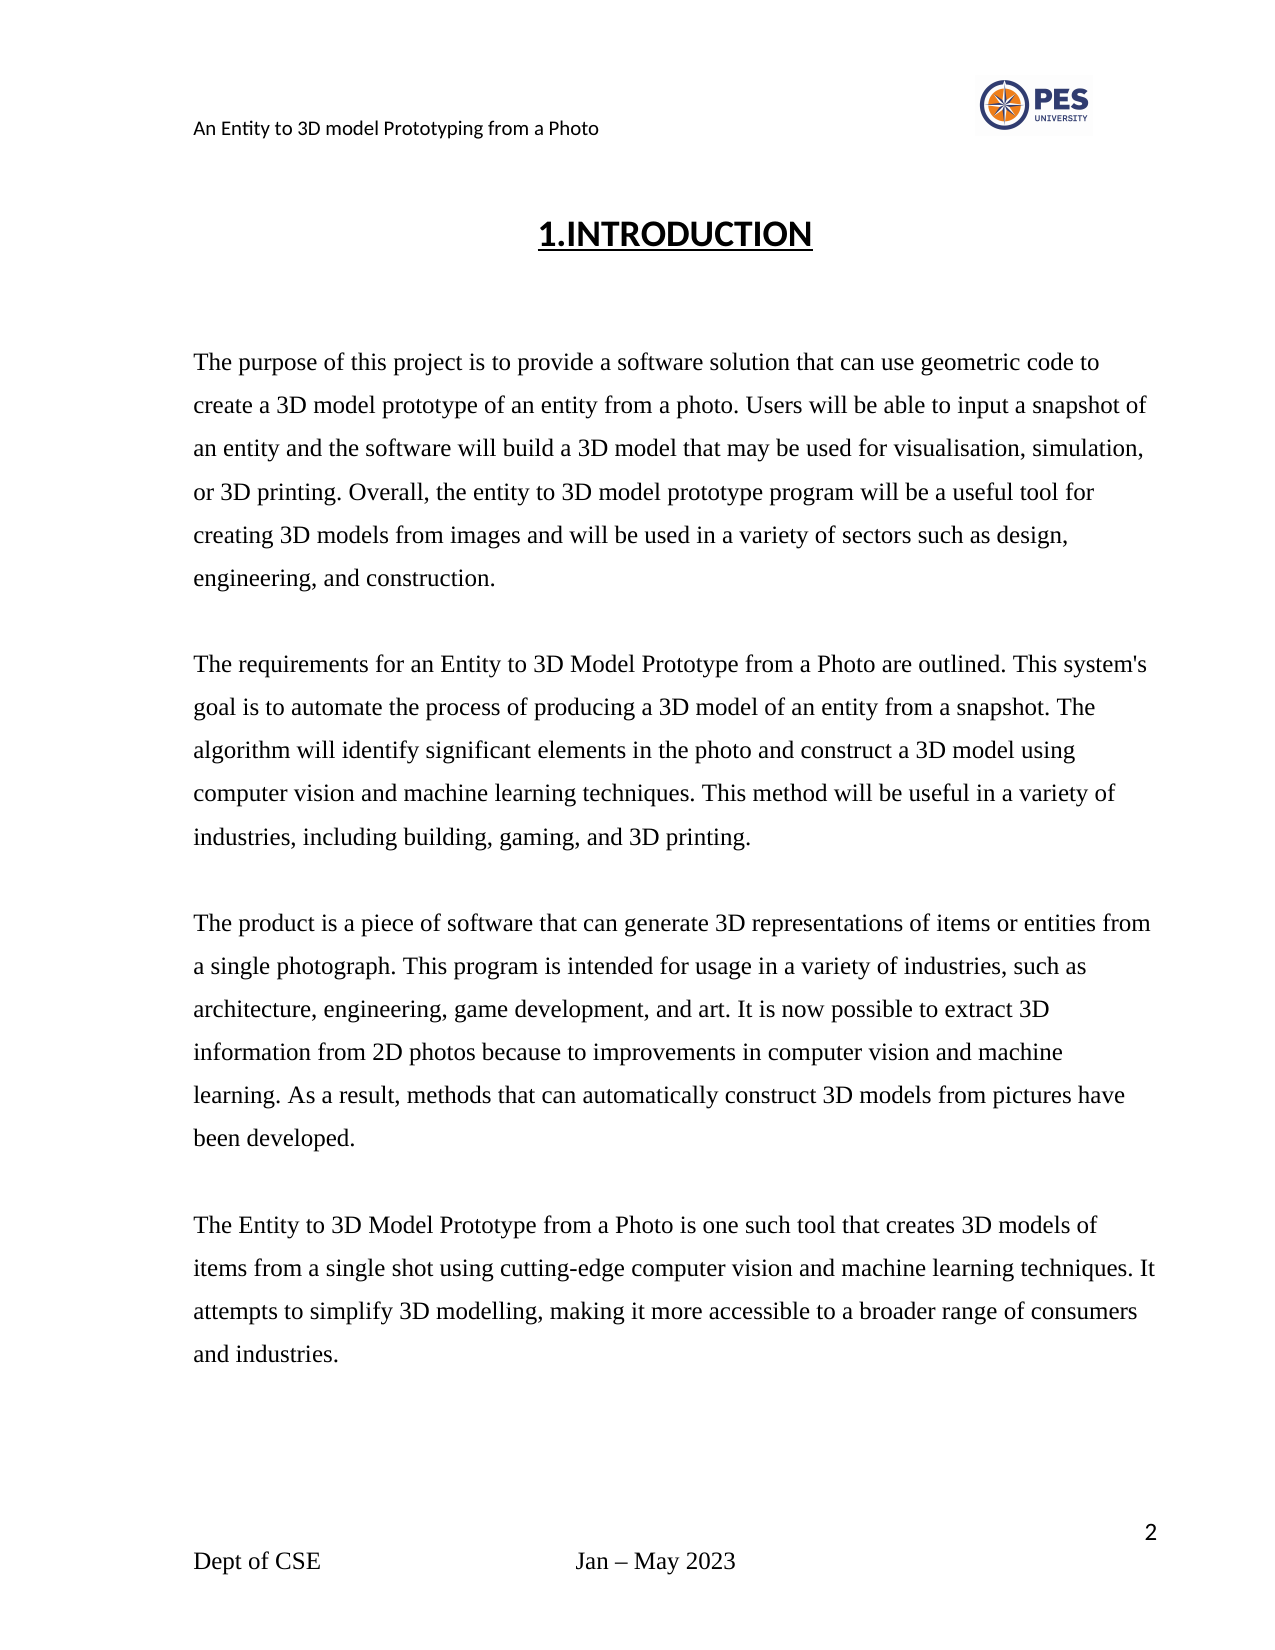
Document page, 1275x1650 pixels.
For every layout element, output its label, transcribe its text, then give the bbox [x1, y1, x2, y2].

picture [974, 75, 1094, 136]
list 1.INTRODUCTION [193, 210, 1157, 256]
list The Entity to 3D Model Prototype from a Photo is one such tool that creates 3D models of items from a single shot using cutting-edge computer vision and machine learning techniques. It attempts to simplify 3D modelling, making it more accessible to a broader range of consumers and industries. [193, 1210, 1157, 1368]
list The product is a piece of software that can generate 3D representations of items or entities from a single photograph. This program is intended for usage in a variety of industries, such as architecture, engineering, game development, and art. It is now possible to extract 3D information from 2D photos because to improvements in computer vision and machine learning. As a result, methods that can automatically construct 3D models from pictures have been developed. [193, 908, 1157, 1152]
list The purpose of this project is to provide a software solution that can use geometric code to create a 3D model prototype of an entity from a photo. Users will be able to input a snapshot of an entity and the software will build a 3D model that may be used for visualisation, simulation, or 3D printing. Overall, the entity to 3D model prototype program will be a useful tool for creating 3D models from images and will be used in a variety of sectors such as design, engineering, and construction. [193, 347, 1157, 592]
list The requirements for an Entity to 3D Model Prototype from a Photo are outlined. This system's goal is to automate the process of producing a 3D model of an entity from a snapshot. The algorithm will identify significant elements in the photo and construct a 3D model using computer vision and machine learning techniques. This method will be useful in a variety of industries, including building, gaming, and 3D printing. [193, 649, 1157, 850]
